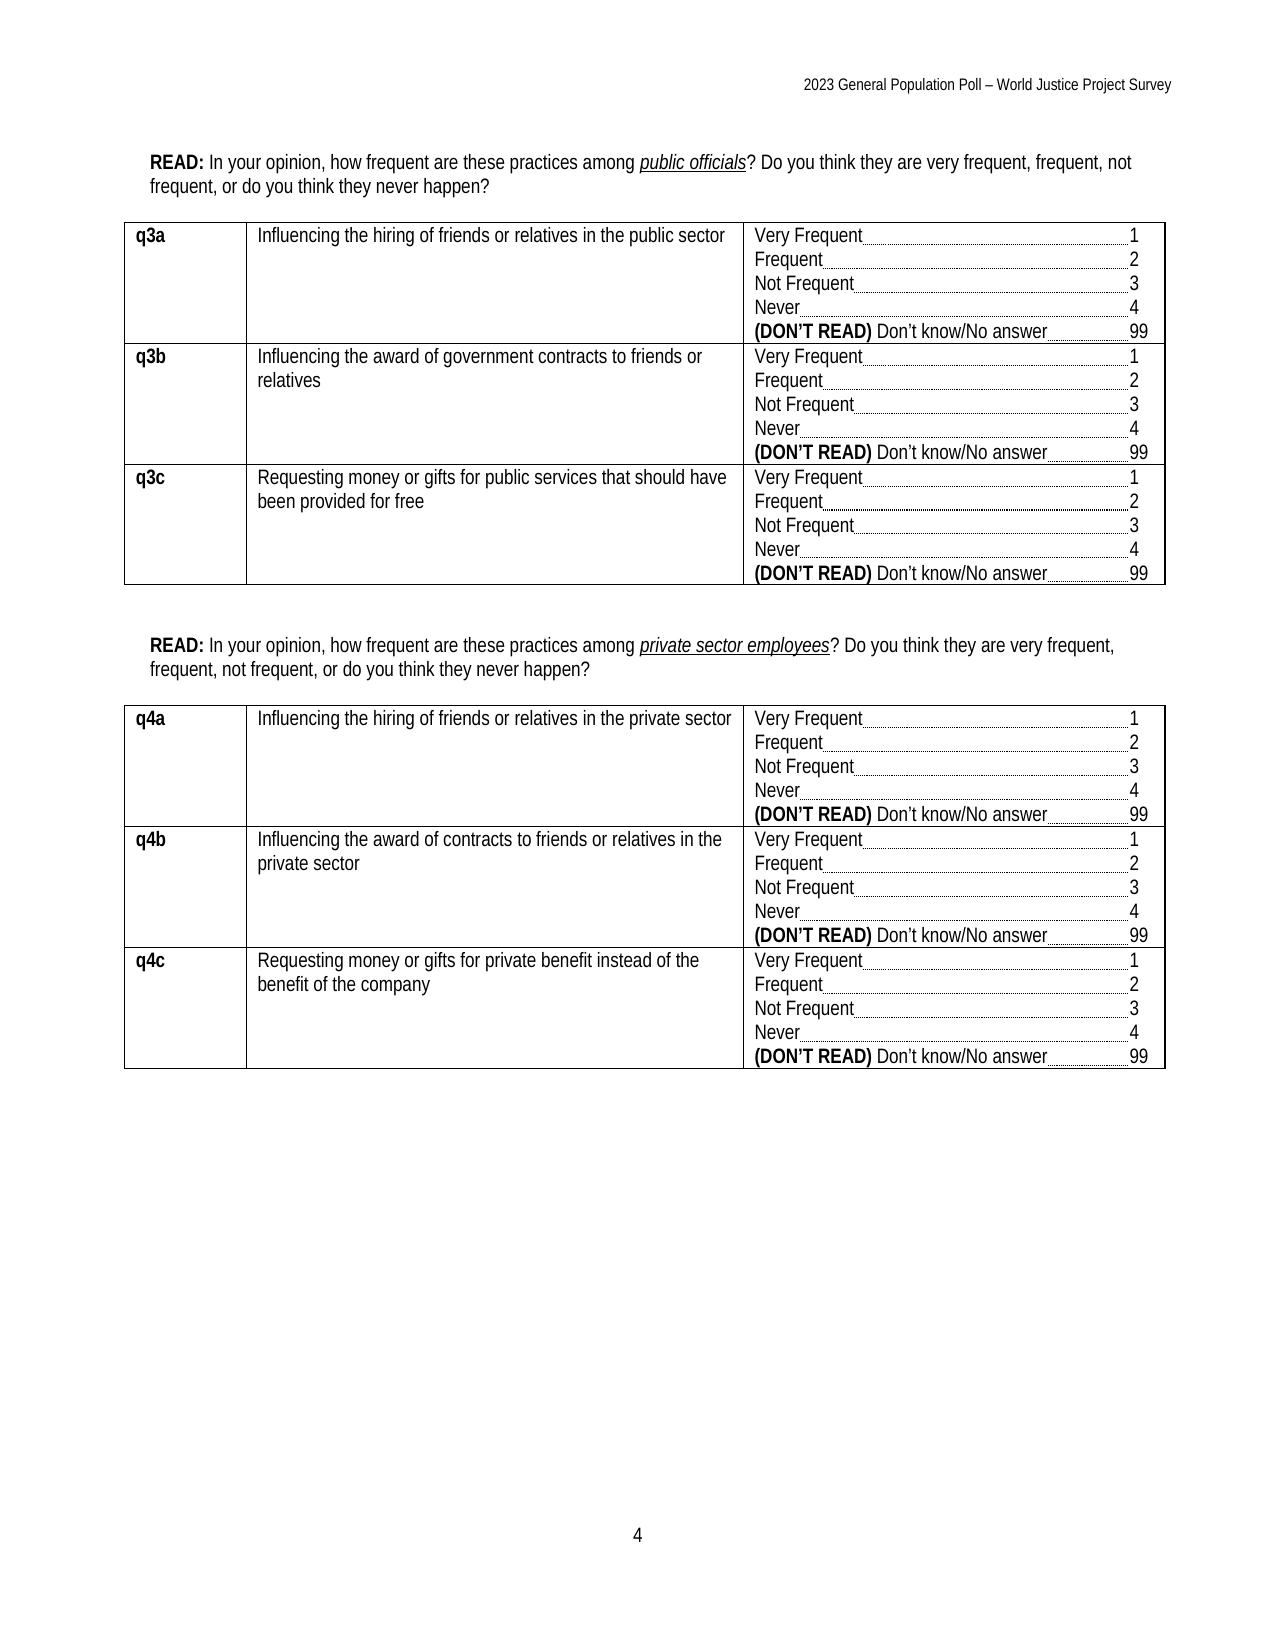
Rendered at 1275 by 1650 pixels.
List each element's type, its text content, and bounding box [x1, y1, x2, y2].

table_cell Influencing the award of government contracts to friends or relatives [247, 344, 743, 463]
table_cell Very Frequent 1 Frequent 2 Not Frequent 3 Never 4 (DON’T READ) Don’t know/No answer 99 [744, 344, 1164, 463]
table_header q4a [125, 706, 246, 826]
table_header Influencing the hiring of friends or relatives in the public sector [247, 223, 743, 343]
table_cell q3b [125, 344, 246, 463]
text READ: In your opinion, how frequent are these practices among public officials? Do you think they are very frequent, frequent, not frequent, or do you think they never happen? [150, 150, 1171, 198]
table_cell q4c [125, 948, 246, 1068]
table_header Influencing the hiring of friends or relatives in the private sector [247, 706, 743, 826]
table_cell q4b [125, 827, 246, 947]
table_cell Very Frequent 1 Frequent 2 Not Frequent 3 Never 4 (DON’T READ) Don’t know/No answer 99 [744, 948, 1164, 1068]
table_cell Requesting money or gifts for public services that should have been provided for free [247, 465, 743, 584]
table_cell Influencing the award of contracts to friends or relatives in the private sector [247, 827, 743, 947]
table_header q3a [125, 223, 246, 343]
table_cell q3c [125, 465, 246, 584]
text READ: In your opinion, how frequent are these practices among private sector employees? Do you think they are very frequent, frequent, not frequent, or do you think they never happen? [150, 633, 1171, 681]
table_header Very Frequent 1 Frequent 2 Not Frequent 3 Never 4 (DON’T READ) Don’t know/No answer 99 [744, 223, 1164, 343]
table_header Very Frequent 1 Frequent 2 Not Frequent 3 Never 4 (DON’T READ) Don’t know/No answer 99 [744, 706, 1164, 826]
table_cell Very Frequent 1 Frequent 2 Not Frequent 3 Never 4 (DON’T READ) Don’t know/No answer 99 [744, 465, 1164, 584]
table_cell Very Frequent 1 Frequent 2 Not Frequent 3 Never 4 (DON’T READ) Don’t know/No answer 99 [744, 827, 1164, 947]
table_cell Requesting money or gifts for private benefit instead of the benefit of the company [247, 948, 743, 1068]
